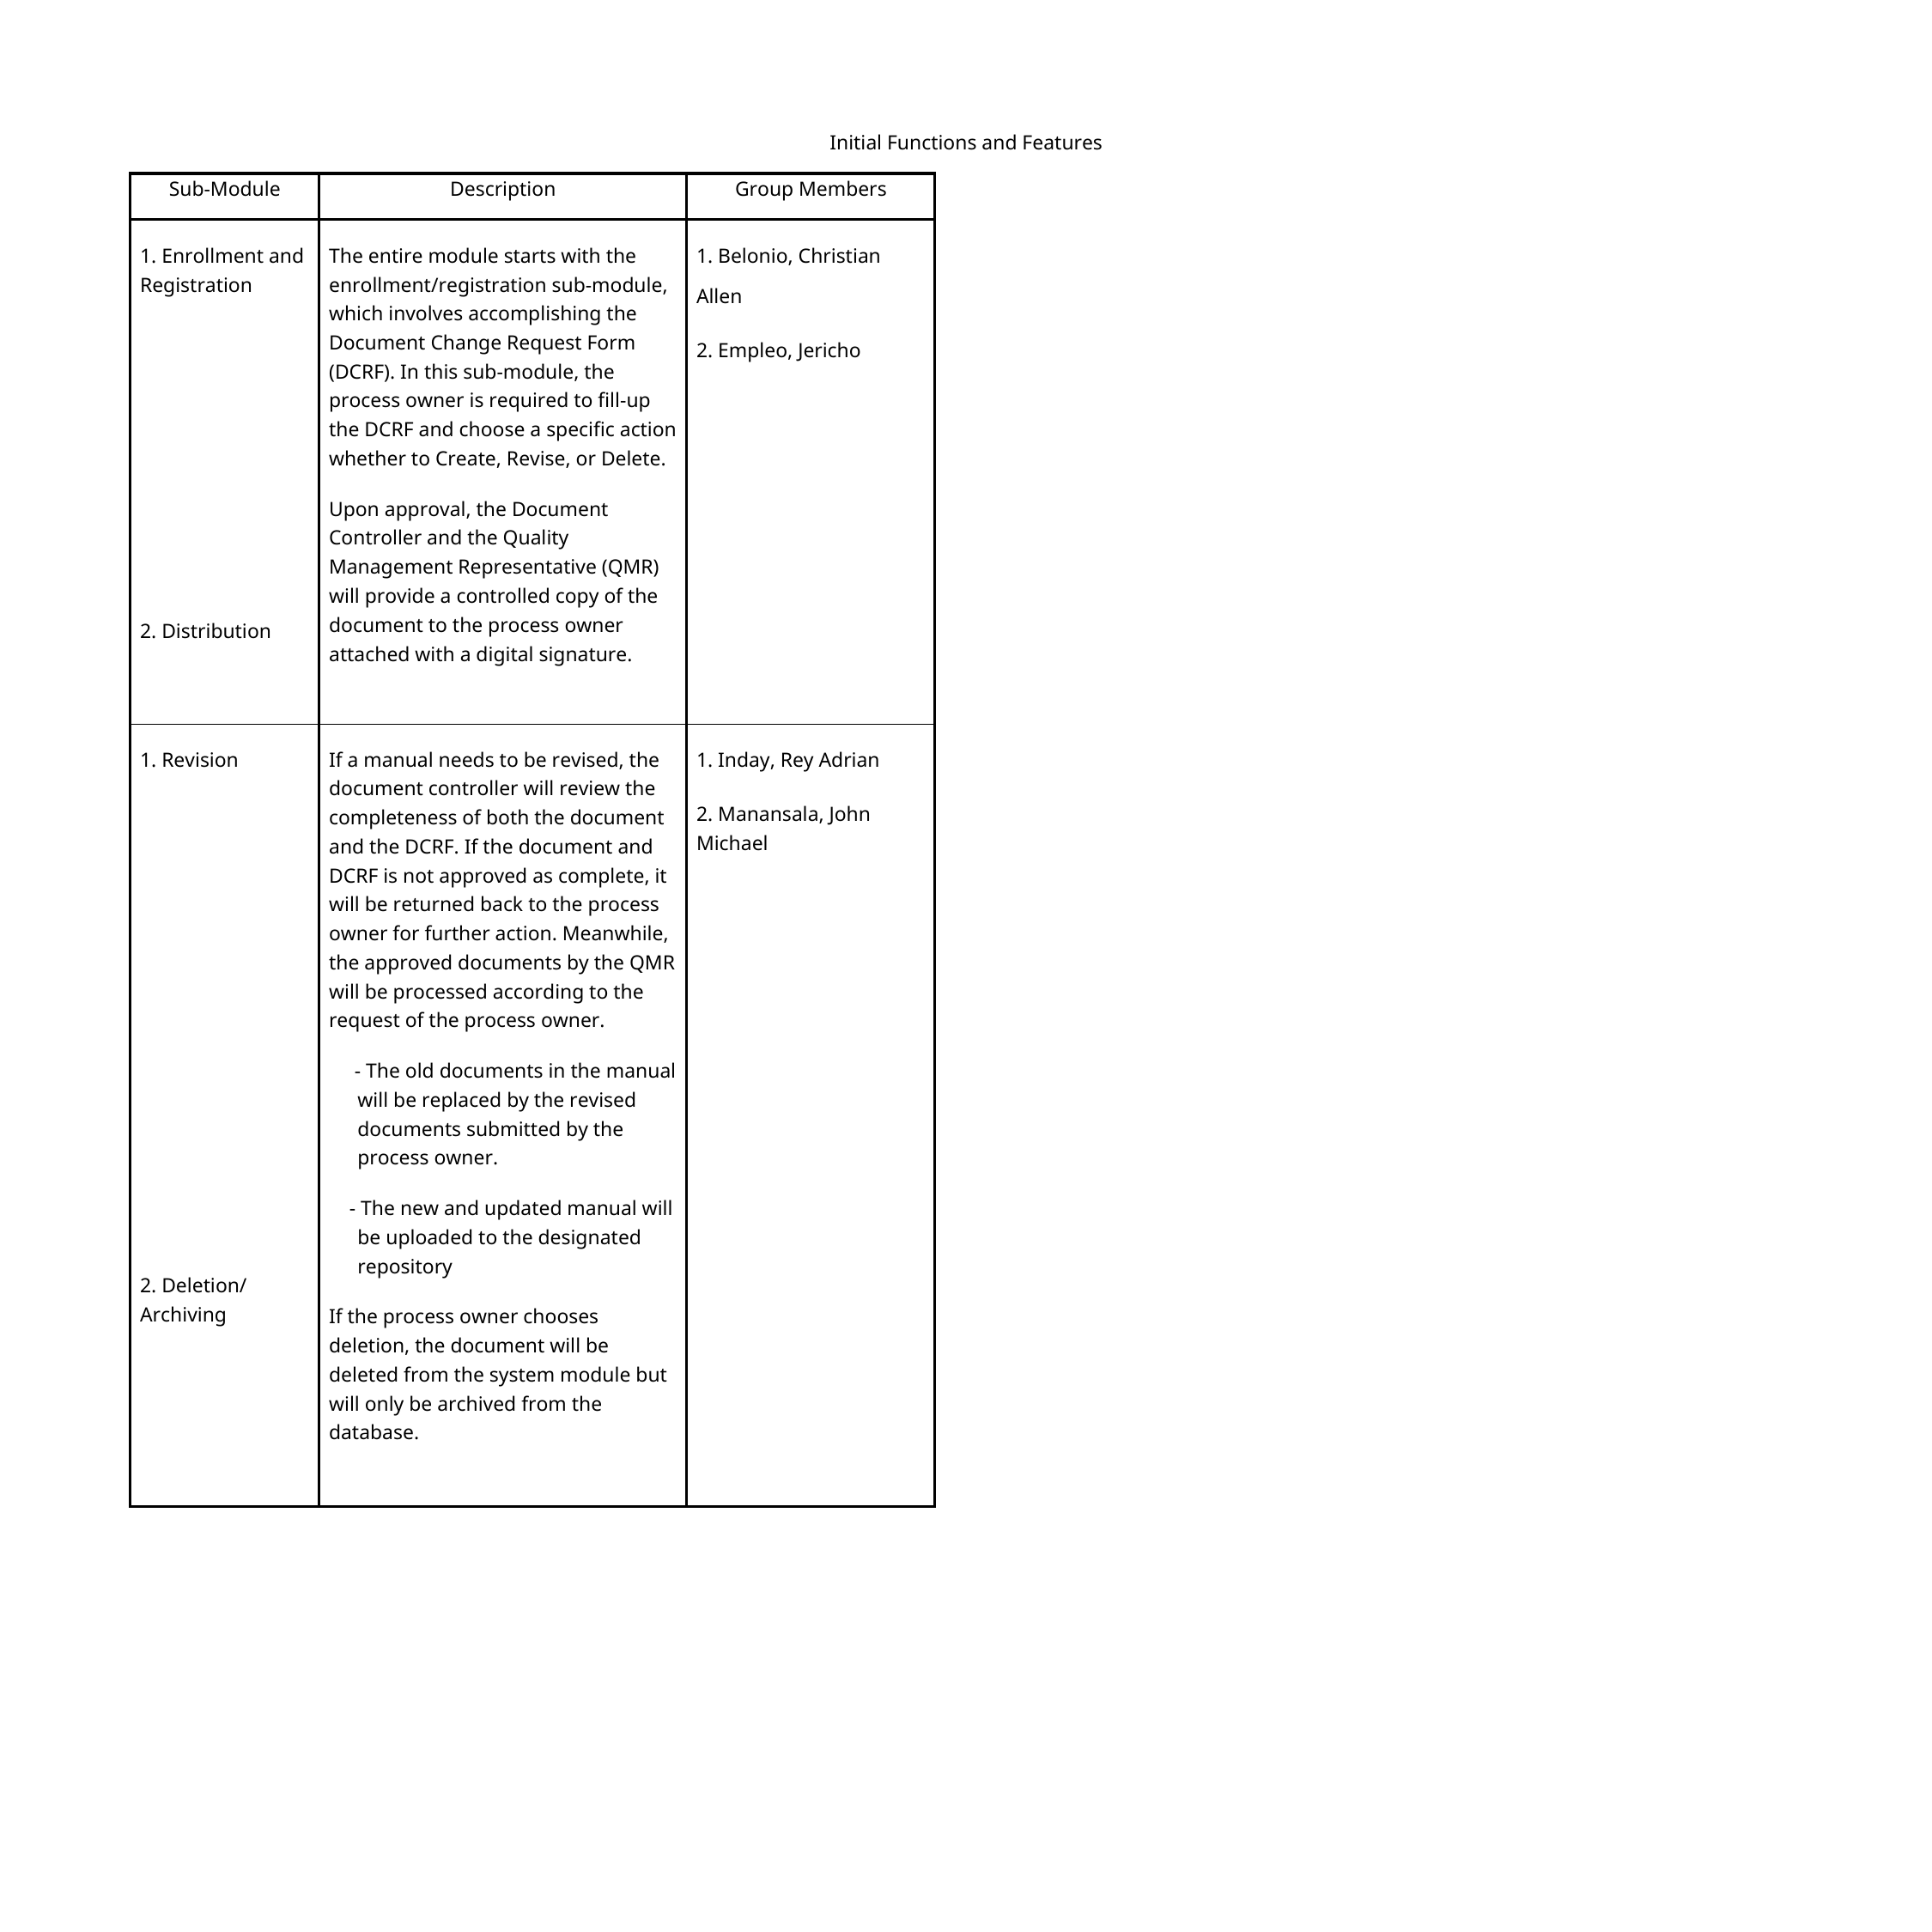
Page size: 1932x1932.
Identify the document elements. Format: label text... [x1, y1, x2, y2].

table_header Group Members [688, 175, 933, 217]
table_cell 1. Inday, Rey Adrian 2. Manansala, John Michael [688, 725, 933, 1505]
table_cell 1. Revision 2. Deletion/ Archiving [131, 725, 318, 1505]
table_cell If a manual needs to be revised, the document controller will review the completeness of both the document and the DCRF. If the document and DCRF is not approved as complete, it will be returned back to the process owner for further action. Meanwhile, the approved documents by the QMR will be processed according to the request of the process owner. - The old documents in the manual will be replaced by the revised documents submitted by the process owner. - The new and updated manual will be uploaded to the designated repository If the process owner chooses deletion, the document will be deleted from the system module but will only be archived from the database. [320, 725, 685, 1505]
table_cell 1. Enrollment and Registration 2. Distribution [131, 221, 318, 724]
table_cell 1. Belonio, Christian Allen 2. Empleo, Jericho [688, 221, 933, 724]
text Initial Functions and Features [129, 129, 1803, 155]
table_header Sub-Module [131, 175, 318, 217]
table_header Description [320, 175, 685, 217]
table_cell The entire module starts with the enrollment/registration sub-module, which involves accomplishing the Document Change Request Form (DCRF). In this sub-module, the process owner is required to fill-up the DCRF and choose a specific action whether to Create, Revise, or Delete. Upon approval, the Document Controller and the Quality Management Representative (QMR) will provide a controlled copy of the document to the process owner attached with a digital signature. [320, 221, 685, 724]
